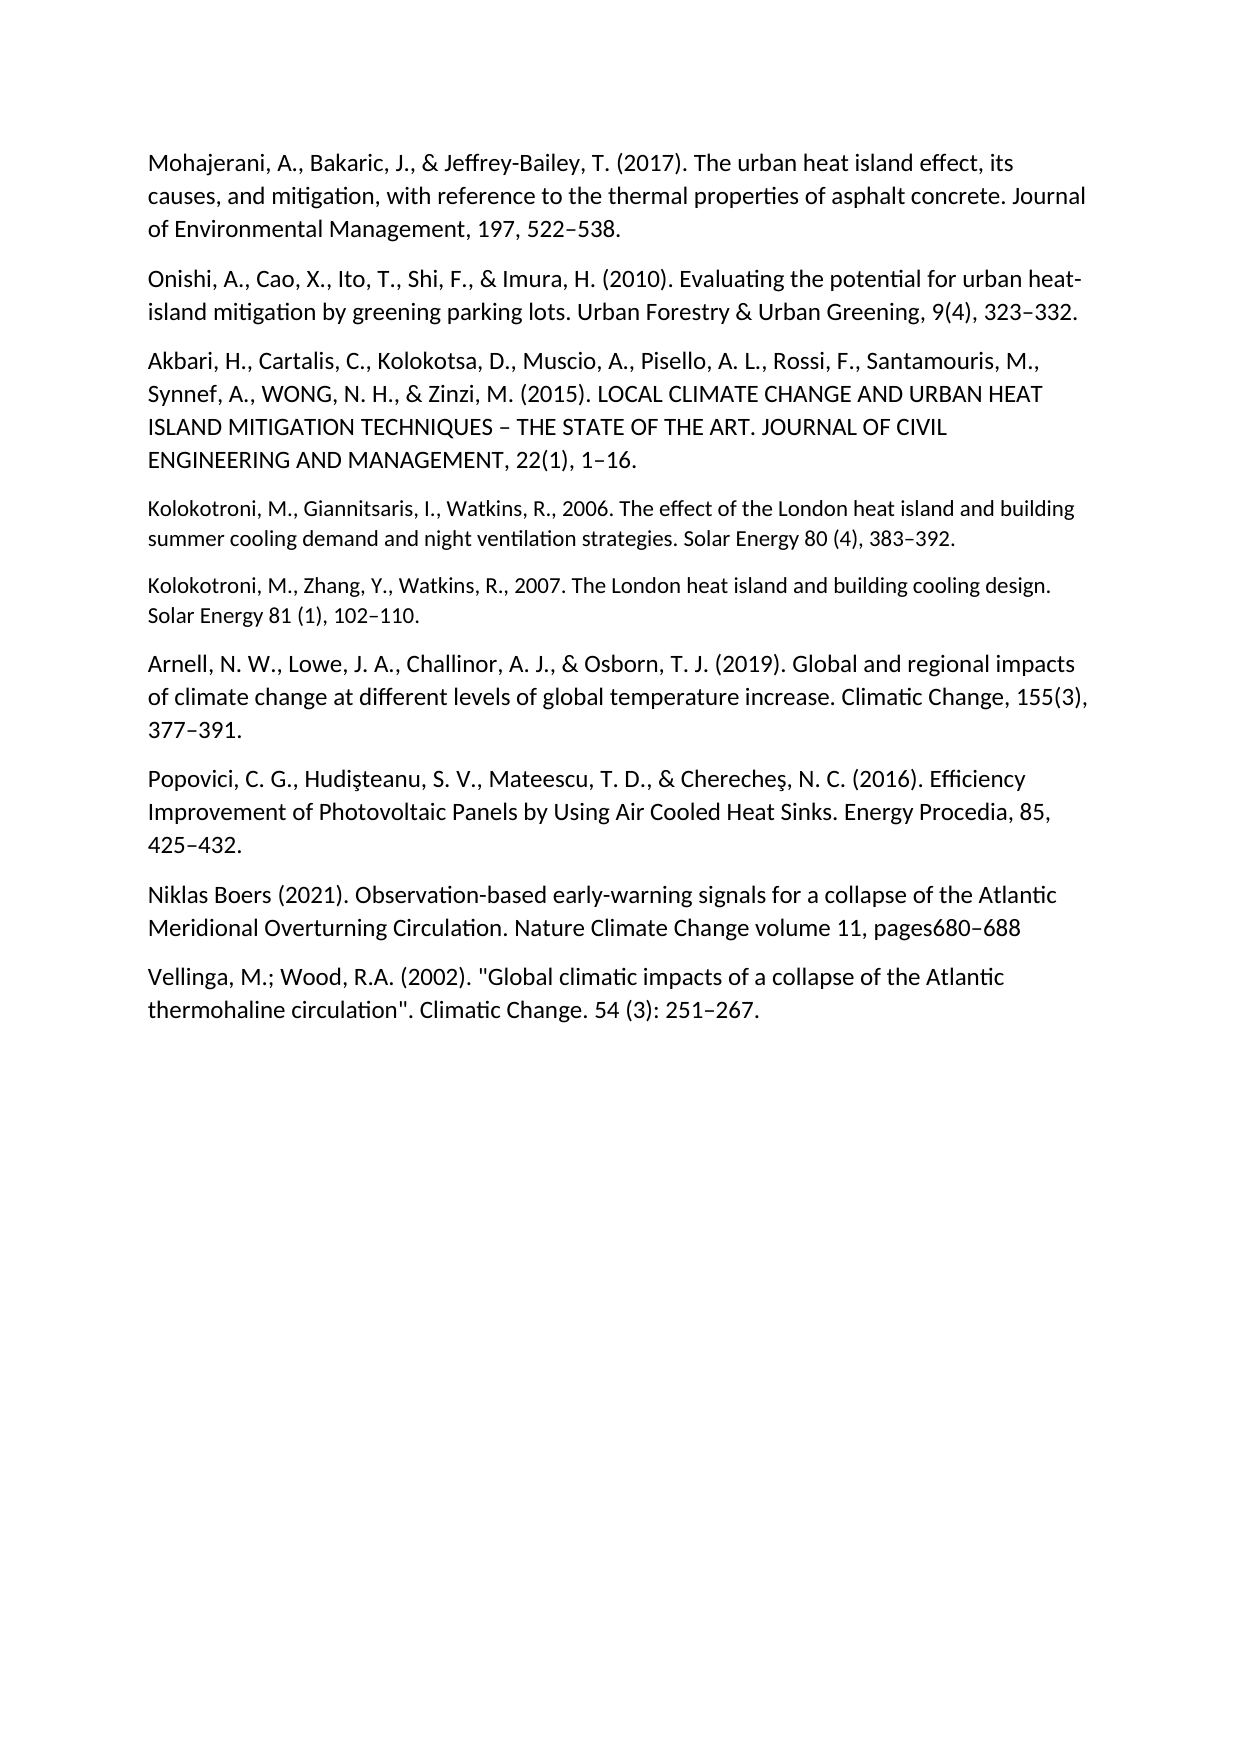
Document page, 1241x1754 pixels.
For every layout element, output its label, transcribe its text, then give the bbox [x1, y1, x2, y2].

text Mohajerani, A., Bakaric, J., & Jeffrey-Bailey, T. (2017). The urban heat island effect, its causes, and mitigation, with reference to the thermal properties of asphalt concrete. Journal of Environmental Management, 197, 522–538. [148, 148, 1093, 244]
text Popovici, C. G., Hudişteanu, S. V., Mateescu, T. D., & Cherecheş, N. C. (2016). Efficiency Improvement of Photovoltaic Panels by Using Air Cooled Heat Sinks. Energy Procedia, 85, 425–432. [148, 763, 1093, 860]
text Onishi, A., Cao, X., Ito, T., Shi, F., & Imura, H. (2010). Evaluating the potential for urban heat-island mitigation by greening parking lots. Urban Forestry & Urban Greening, 9(4), 323–332. [148, 263, 1093, 326]
text Kolokotroni, M., Giannitsaris, I., Watkins, R., 2006. The effect of the London heat island and building summer cooling demand and night ventilation strategies. Solar Energy 80 (4), 383–392. [148, 494, 1093, 552]
text Niklas Boers (2021). Observation-based early-warning signals for a collapse of the Atlantic Meridional Overturning Circulation. Nature Climate Change volume 11, pages680–688 [148, 879, 1093, 942]
text Akbari, H., Cartalis, C., Kolokotsa, D., Muscio, A., Pisello, A. L., Rossi, F., Santamouris, M., Synnef, A., WONG, N. H., & Zinzi, M. (2015). LOCAL CLIMATE CHANGE AND URBAN HEAT ISLAND MITIGATION TECHNIQUES – THE STATE OF THE ART. JOURNAL OF CIVIL ENGINEERING AND MANAGEMENT, 22(1), 1–16. [148, 346, 1093, 475]
text Arnell, N. W., Lowe, J. A., Challinor, A. J., & Osborn, T. J. (2019). Global and regional impacts of climate change at different levels of global temperature increase. Climatic Change, 155(3), 377–391. [148, 648, 1093, 744]
text Vellinga, M.; Wood, R.A. (2002). "Global climatic impacts of a collapse of the Atlantic thermohaline circulation". Climatic Change. 54 (3): 251–267. [148, 961, 1093, 1025]
text Kolokotroni, M., Zhang, Y., Watkins, R., 2007. The London heat island and building cooling design. Solar Energy 81 (1), 102–110. [148, 571, 1093, 629]
